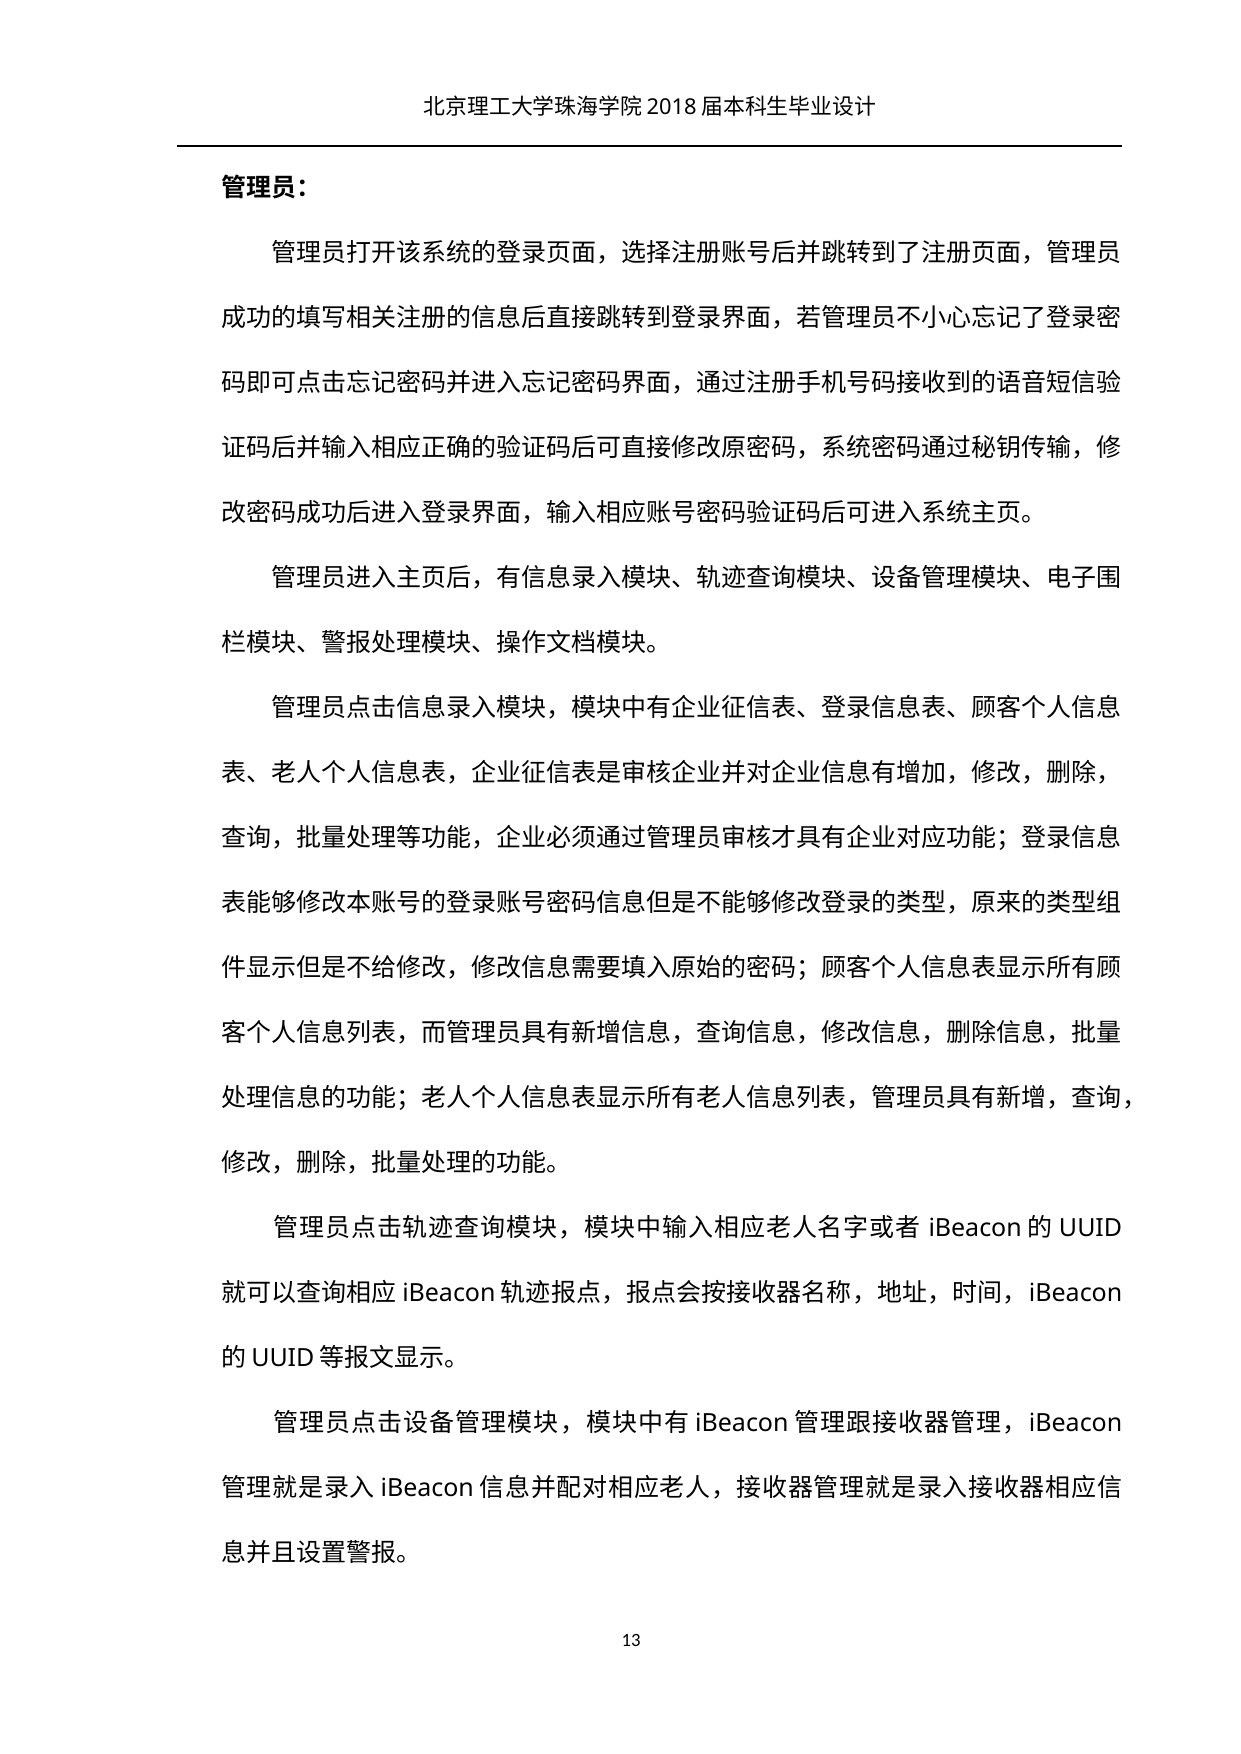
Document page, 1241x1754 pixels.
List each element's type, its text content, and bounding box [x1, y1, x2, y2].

text 管理员打开该系统的登录页面，选择注册账号后并跳转到了注册页面，管理员成功的填写相关注册的信息后直接跳转到登录界面，若管理员不小心忘记了登录密码即可点击忘记密码并进入忘记密码界面，通过注册手机号码接收到的语音短信验证码后并输入相应正确的验证码后可直接修改原密码，系统密码通过秘钥传输，修改密码成功后进入登录界面，输入相应账号密码验证码后可进入系统主页。 [221, 218, 1122, 543]
text 管理员点击信息录入模块，模块中有企业征信表、登录信息表、顾客个人信息表、老人个人信息表，企业征信表是审核企业并对企业信息有增加，修改，删除，查询，批量处理等功能，企业必须通过管理员审核才具有企业对应功能；登录信息表能够修改本账号的登录账号密码信息但是不能够修改登录的类型，原来的类型组件显示但是不给修改，修改信息需要填入原始的密码；顾客个人信息表显示所有顾客个人信息列表，而管理员具有新增信息，查询信息，修改信息，删除信息，批量处理信息的功能；老人个人信息表显示所有老人信息列表，管理员具有新增，查询，修改，删除，批量处理的功能。 [221, 673, 1122, 1193]
text 管理员点击轨迹查询模块，模块中输入相应老人名字或者iBeacon的UUID就可以查询相应iBeacon轨迹报点，报点会按接收器名称，地址，时间，iBeacon的UUID等报文显示。 [221, 1193, 1122, 1388]
text 管理员点击设备管理模块，模块中有iBeacon管理跟接收器管理，iBeacon管理就是录入iBeacon信息并配对相应老人，接收器管理就是录入接收器相应信息并且设置警报。 [221, 1388, 1122, 1583]
text 管理员进入主页后，有信息录入模块、轨迹查询模块、设备管理模块、电子围栏模块、警报处理模块、操作文档模块。 [221, 543, 1122, 673]
text 管理员： [177, 153, 1122, 218]
